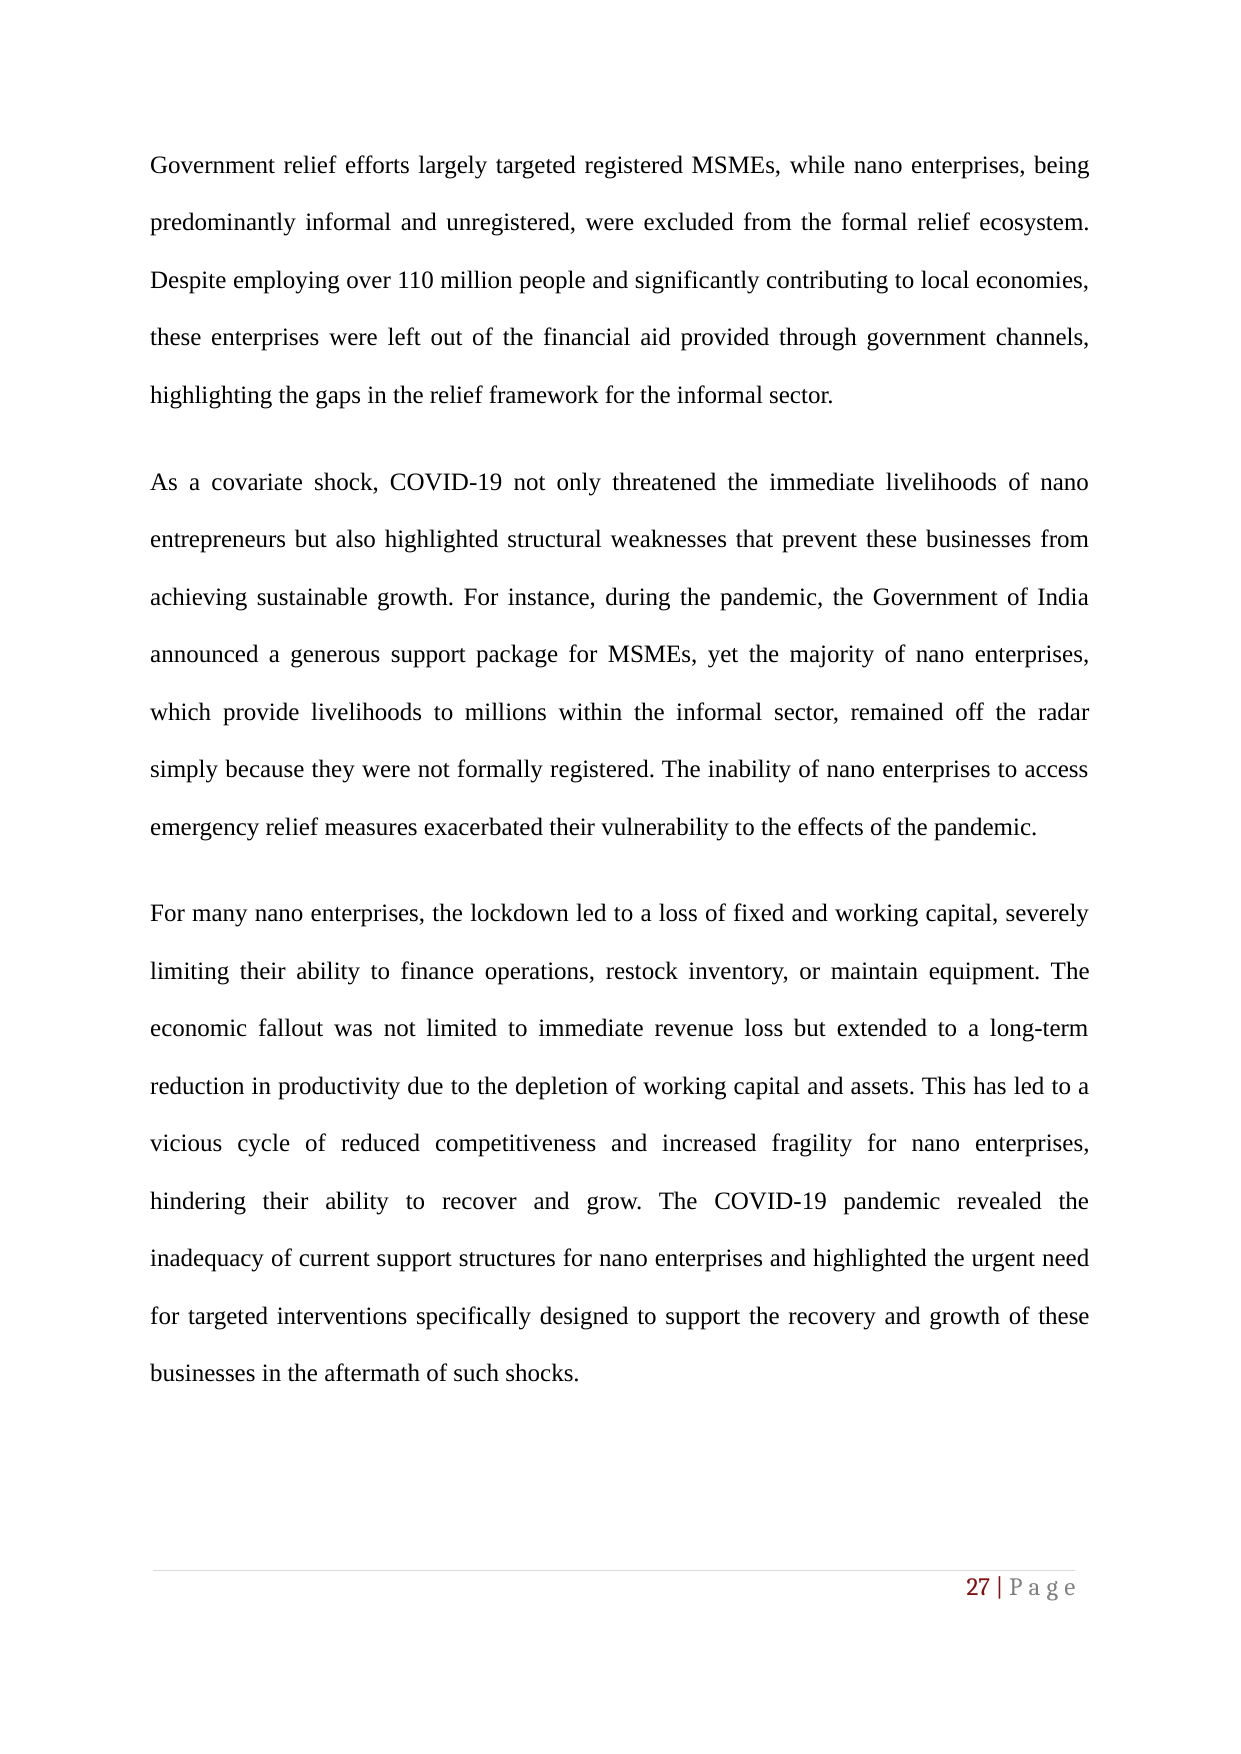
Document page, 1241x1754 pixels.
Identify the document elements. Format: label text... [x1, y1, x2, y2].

text As a covariate shock, COVID-19 not only threatened the immediate livelihoods of nano entrepreneurs but also highlighted structural weaknesses that prevent these businesses from achieving sustainable growth. For instance, during the pandemic, the Government of India announced a generous support package for MSMEs, yet the majority of nano enterprises, which provide livelihoods to millions within the informal sector, remained off the radar simply because they were not formally registered. The inability of nano enterprises to access emergency relief measures exacerbated their vulnerability to the effects of the pandemic. [150, 467, 1090, 840]
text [150, 150, 1090, 409]
text For many nano enterprises, the lockdown led to a loss of fixed and working capital, severely limiting their ability to finance operations, restock inventory, or maintain equipment. The economic fallout was not limited to immediate revenue loss but extended to a long-term reduction in productivity due to the depletion of working capital and assets. This has led to a vicious cycle of reduced competitiveness and increased fragility for nano enterprises, hindering their ability to recover and grow. The COVID-19 pandemic revealed the inadequacy of current support structures for nano enterprises and highlighted the urgent need for targeted interventions specifically designed to support the recovery and growth of these businesses in the aftermath of such shocks. [150, 898, 1090, 1387]
